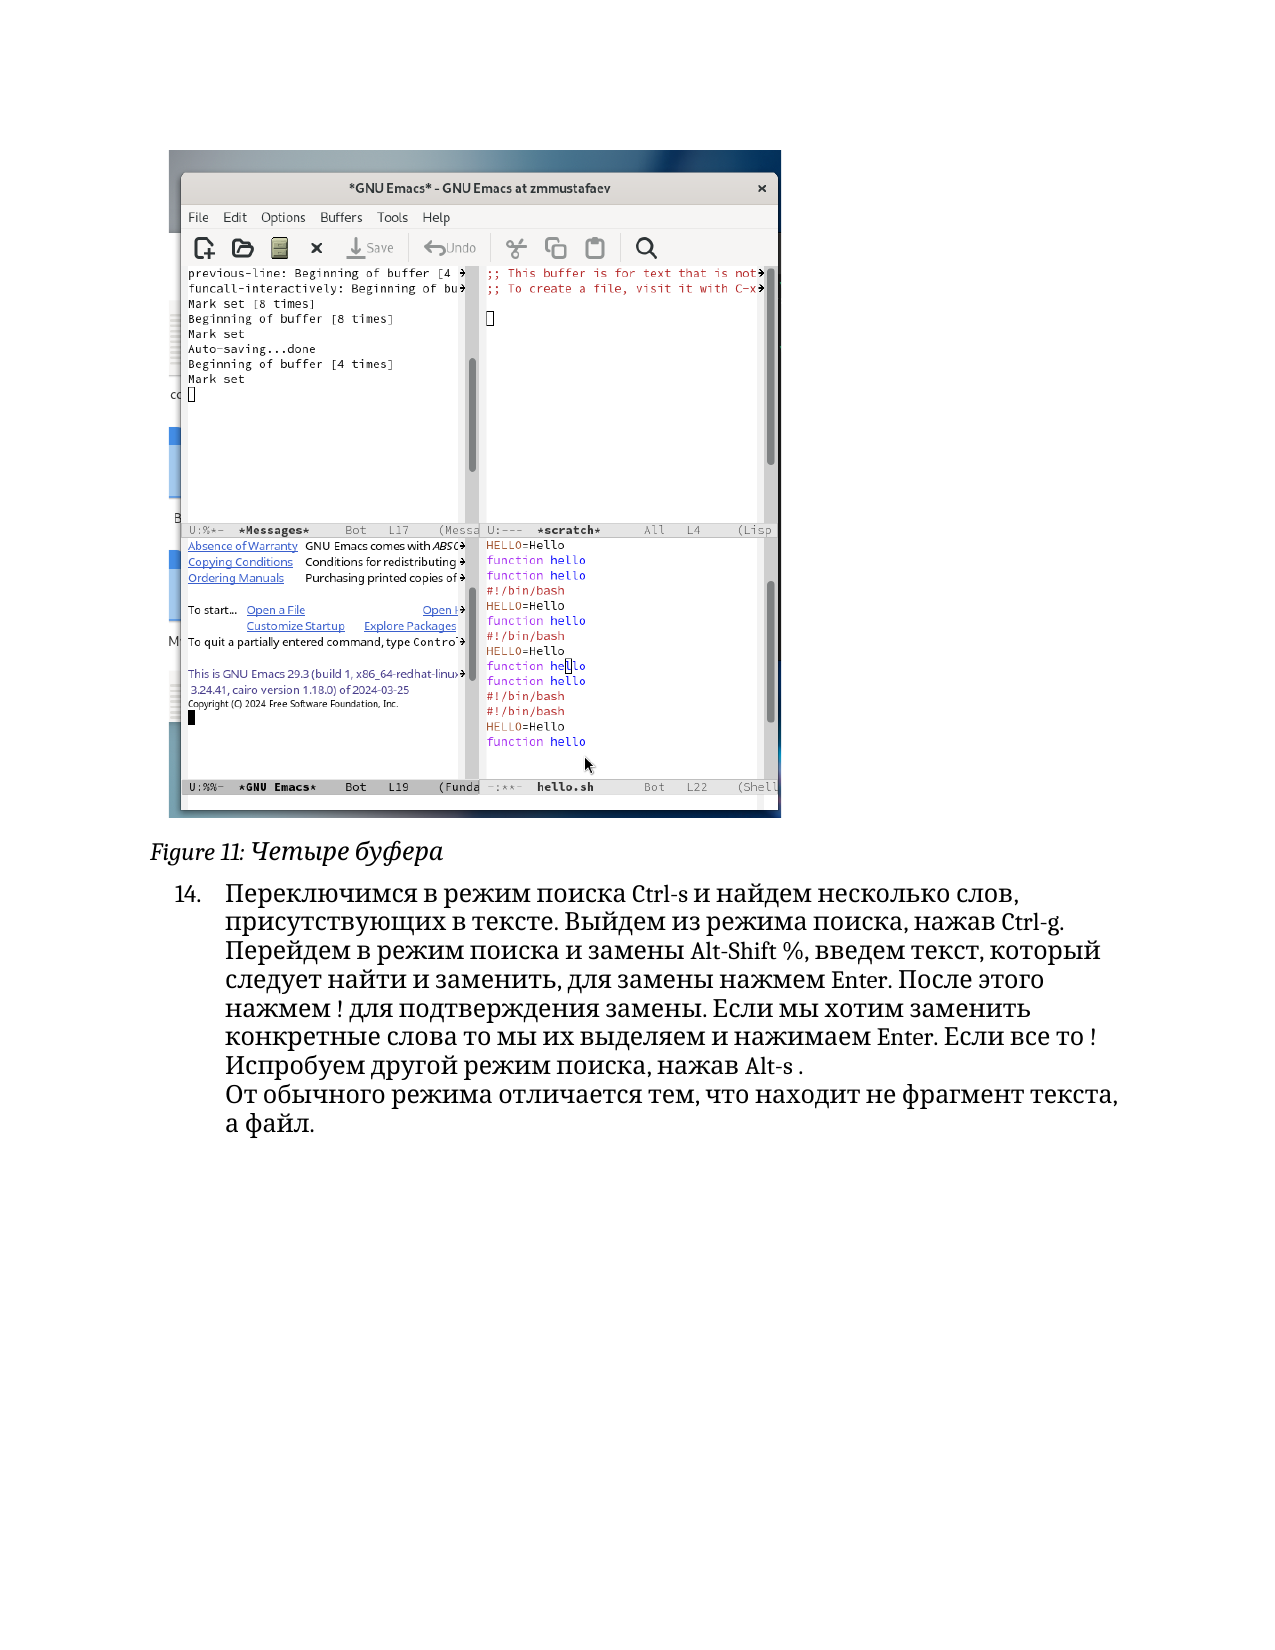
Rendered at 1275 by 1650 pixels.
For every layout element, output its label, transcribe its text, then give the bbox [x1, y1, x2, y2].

text Figure 11: Четыре буфера [150, 838, 1125, 867]
list Переключимся в режим поиска Ctrl-s и найдем несколько слов, присутствующих в тексте. Выйдем из режима поиска, нажав Ctrl-g. Перейдем в режим поиска и замены Alt-Shift %, введем текст, который следует найти и заменить, для замены нажмем Enter. После этого нажмем ! для подтверждения замены. Если мы хотим заменить конкретные слова то мы их выделяем и нажимаем Enter. Если все то ! Испробуем другой режим поиска, нажав Alt-s . От обычного режима отличается тем, что находит не фрагмент текста, а файл. [175, 879, 1125, 1138]
picture [168, 150, 782, 818]
